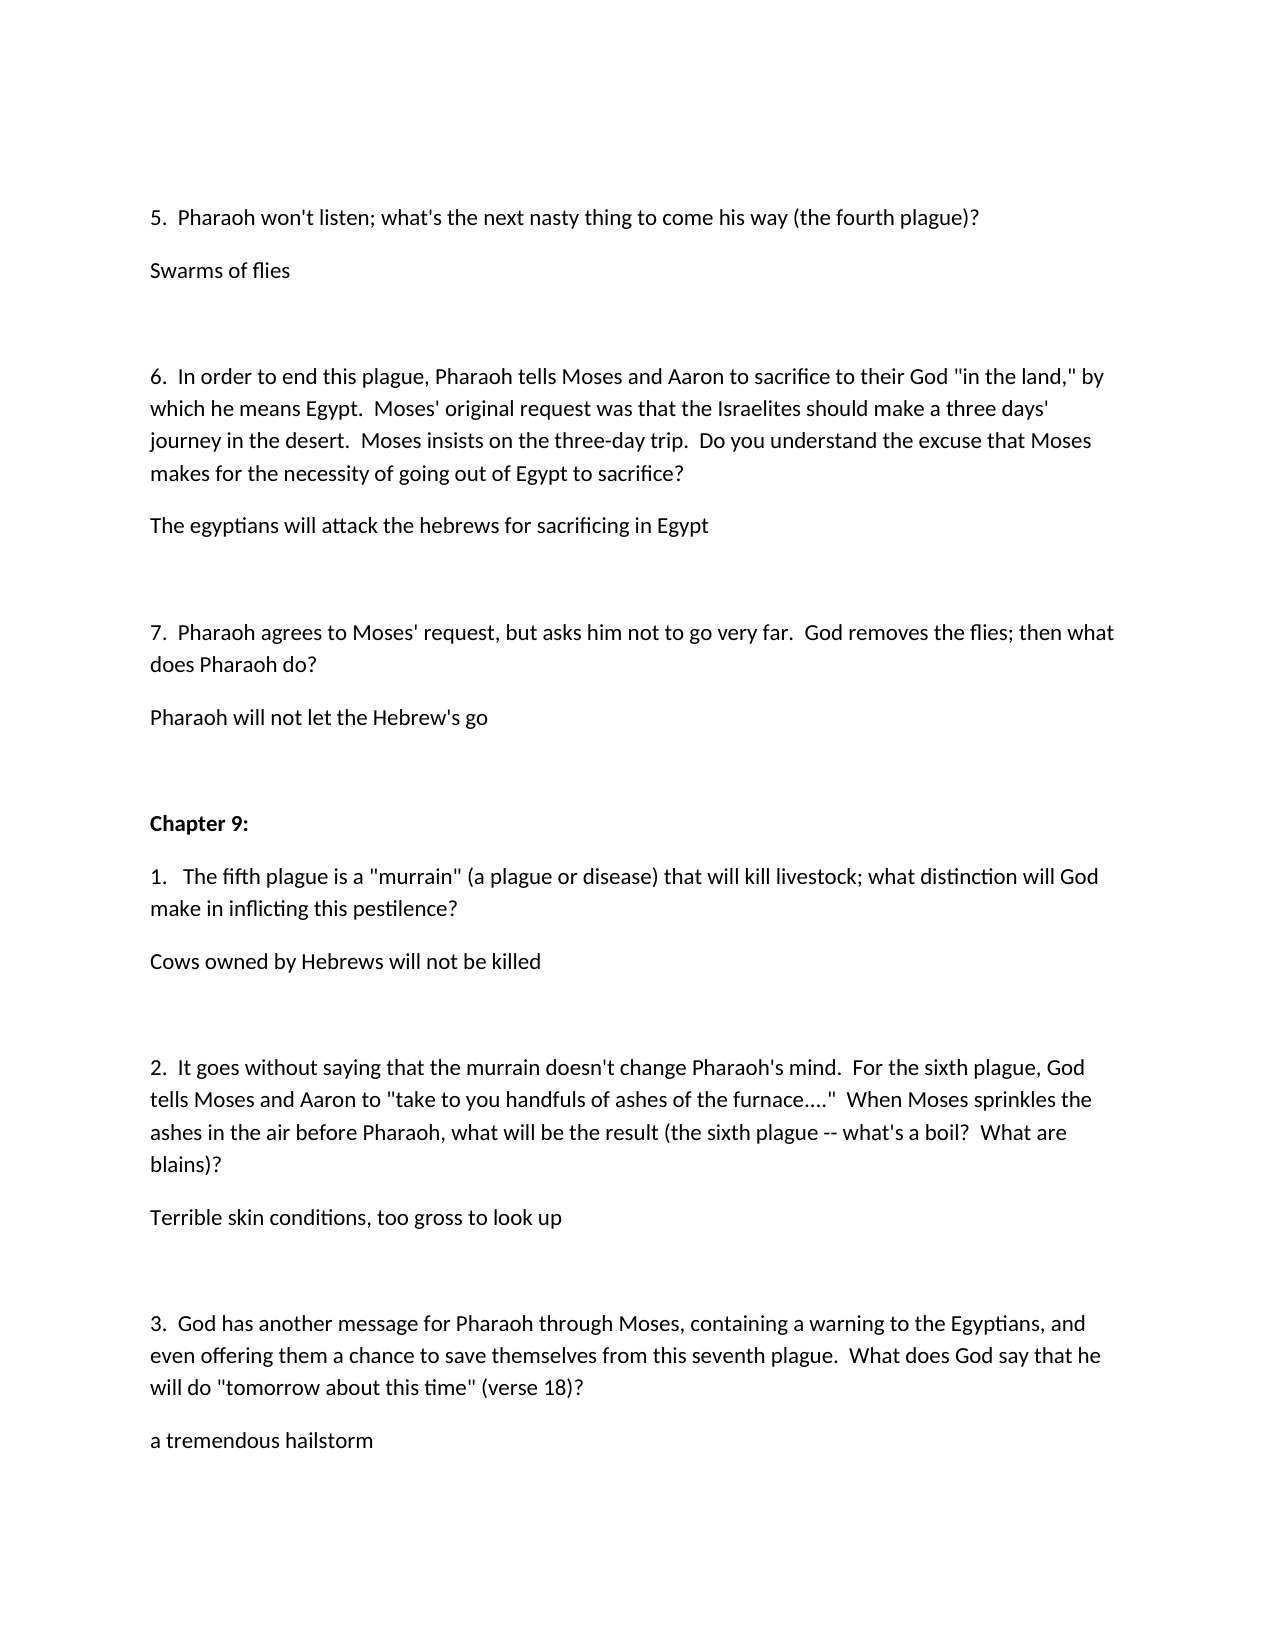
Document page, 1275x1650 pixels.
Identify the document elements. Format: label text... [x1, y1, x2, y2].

text Terrible skin conditions, too gross to look up [150, 1203, 1125, 1231]
text Pharaoh will not let the Hebrew's go [150, 703, 1125, 731]
text 5. Pharaoh won't listen; what's the next nasty thing to come his way (the fourth plague)? [150, 203, 1125, 231]
text 1. The fifth plague is a "murrain" (a plague or disease) that will kill livestock; what distinction will God make in inflicting this pestilence? [150, 862, 1125, 922]
text a tremendous hailstorm [150, 1426, 1125, 1454]
text Cows owned by Hebrews will not be killed [150, 947, 1125, 975]
text 7. Pharaoh agrees to Moses' request, but asks him not to go very far. God removes the flies; then what does Pharaoh do? [150, 618, 1125, 678]
text Chapter 9: [150, 809, 1125, 837]
text Swarms of flies [150, 256, 1125, 284]
text 2. It goes without saying that the murrain doesn't change Pharaoh's mind. For the sixth plague, God tells Moses and Aaron to "take to you handfuls of ashes of the furnace...." When Moses sprinkles the ashes in the air before Pharaoh, what will be the result (the sixth plague -- what's a boil? What are blains)? [150, 1053, 1125, 1178]
text 3. God has another message for Pharaoh through Moses, containing a warning to the Egyptians, and even offering them a chance to save themselves from this seventh plague. What does God say that he will do "tomorrow about this time" (verse 18)? [150, 1309, 1125, 1401]
text 6. In order to end this plague, Pharaoh tells Moses and Aaron to sacrifice to their God "in the land," by which he means Egypt. Moses' original request was that the Israelites should make a three days' journey in the desert. Moses insists on the three-day trip. Do you understand the excuse that Moses makes for the necessity of going out of Egypt to sacrifice? [150, 362, 1125, 487]
text The egyptians will attack the hebrews for sacrificing in Egypt [150, 512, 1125, 540]
